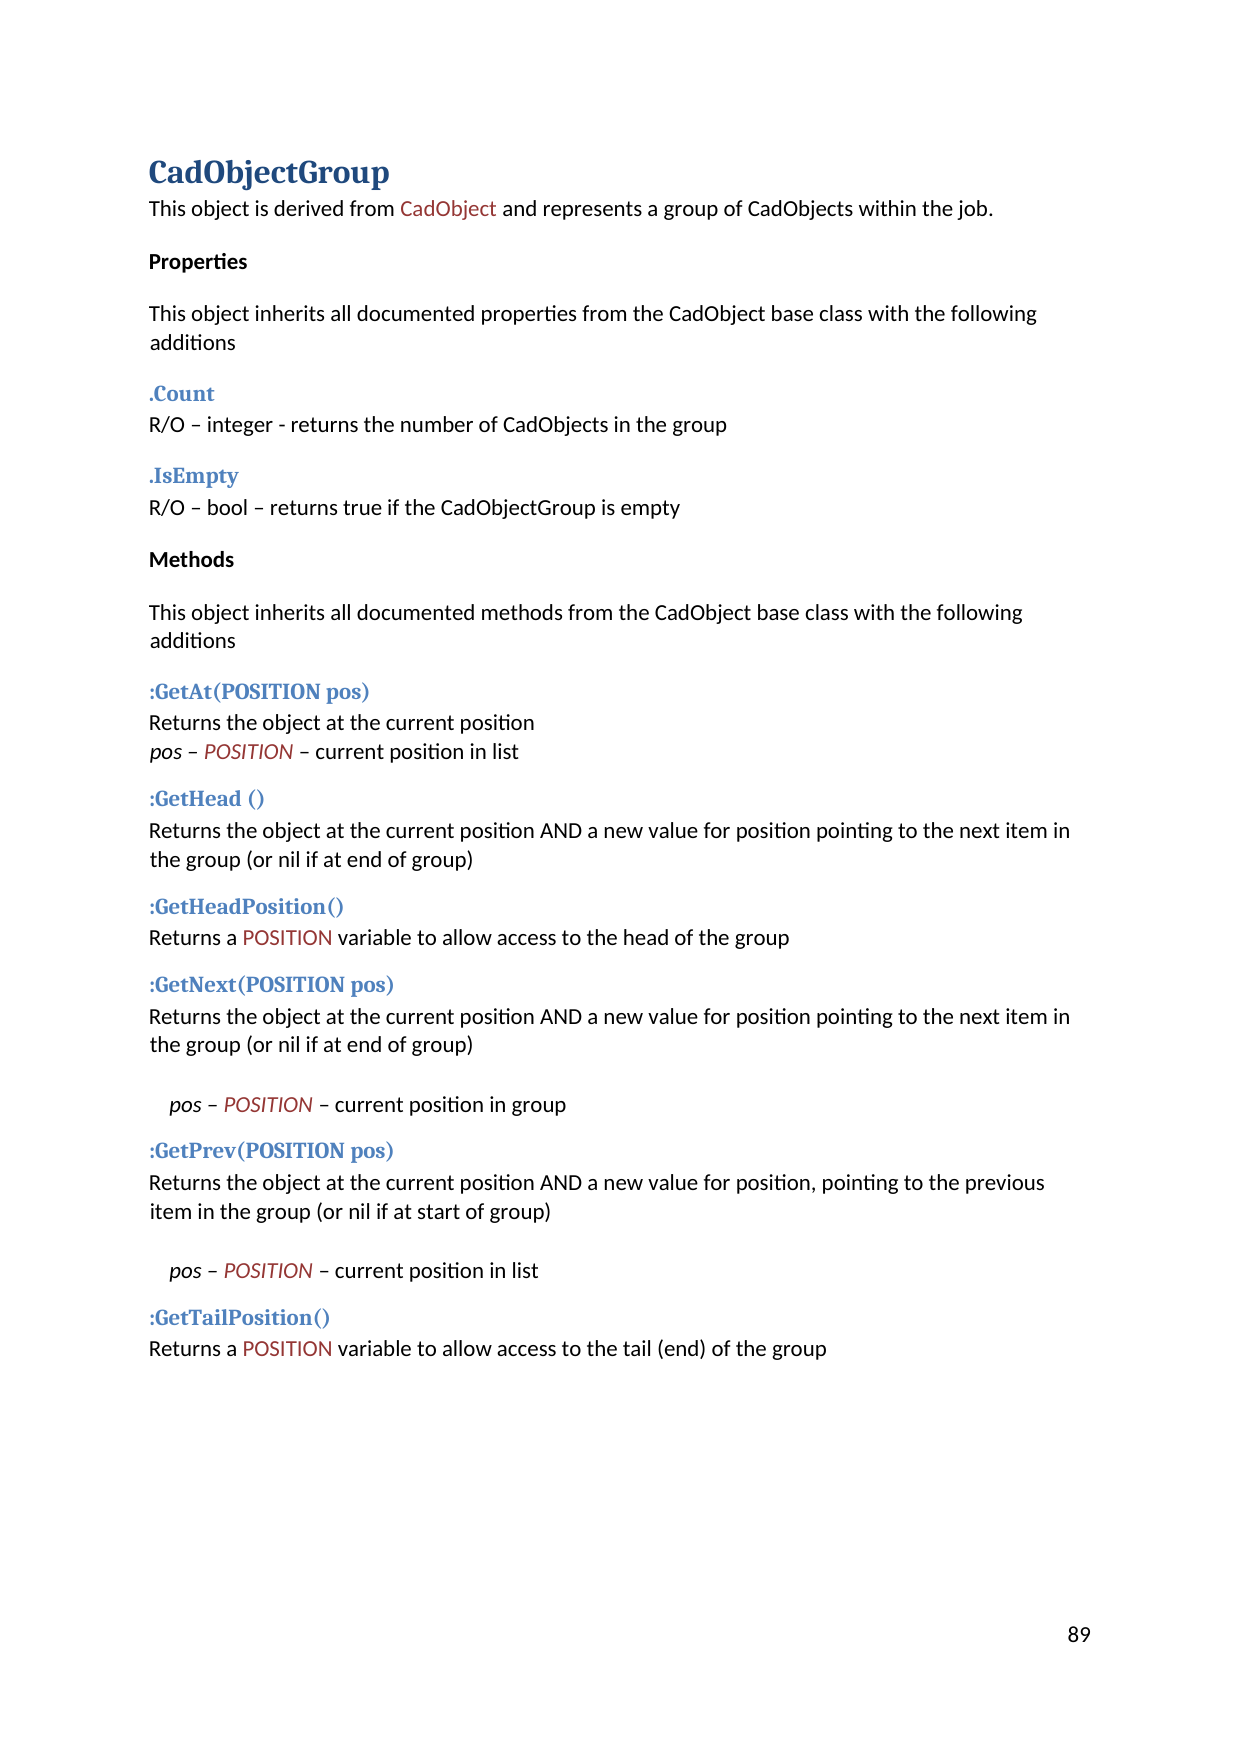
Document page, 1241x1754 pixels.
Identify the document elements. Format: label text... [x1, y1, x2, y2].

text :GetHead () [148, 786, 1090, 813]
subtitle Methods [148, 545, 1090, 573]
text This object inherits all documented properties from the CadObject base class with the following additions [148, 299, 1089, 356]
text This object inherits all documented methods from the CadObject base class with the following additions [148, 598, 1089, 654]
text This object is derived from CadObject and represents a group of CadObjects within the job. [148, 194, 1089, 222]
text :GetHeadPosition() [148, 894, 1090, 920]
text Returns a POSITION variable to allow access to the head of the group [148, 923, 1089, 951]
text Returns a POSITION variable to allow access to the tail (end) of the group [148, 1334, 1089, 1362]
text :GetTailPosition() [148, 1305, 1090, 1331]
text Returns the object at the current position AND a new value for position pointing to the next item in the group (or nil if at end of group) [148, 1002, 1089, 1059]
text R/O – bool – returns true if the CadObjectGroup is empty [148, 493, 1089, 521]
text Returns the object at the current position AND a new value for position, pointing to the previous item in the group (or nil if at start of group) [148, 1168, 1089, 1225]
text pos – POSITION – current position in group [148, 1090, 1089, 1118]
text :GetAt(POSITION pos) [148, 679, 1090, 705]
text :GetPrev(POSITION pos) [148, 1138, 1090, 1164]
text .Count [148, 381, 1090, 407]
text Returns the object at the current position pos – POSITION – current position in list [148, 708, 575, 765]
subtitle CadObjectGroup [148, 153, 1090, 191]
text Returns the object at the current position AND a new value for position pointing to the next item in the group (or nil if at end of group) [148, 816, 1089, 873]
text pos – POSITION – current position in list [148, 1256, 546, 1284]
text .IsEmpty [148, 463, 1090, 489]
text :GetNext(POSITION pos) [148, 972, 1090, 998]
subtitle Properties [148, 247, 1090, 275]
text R/O – integer - returns the number of CadObjects in the group [148, 410, 1089, 438]
